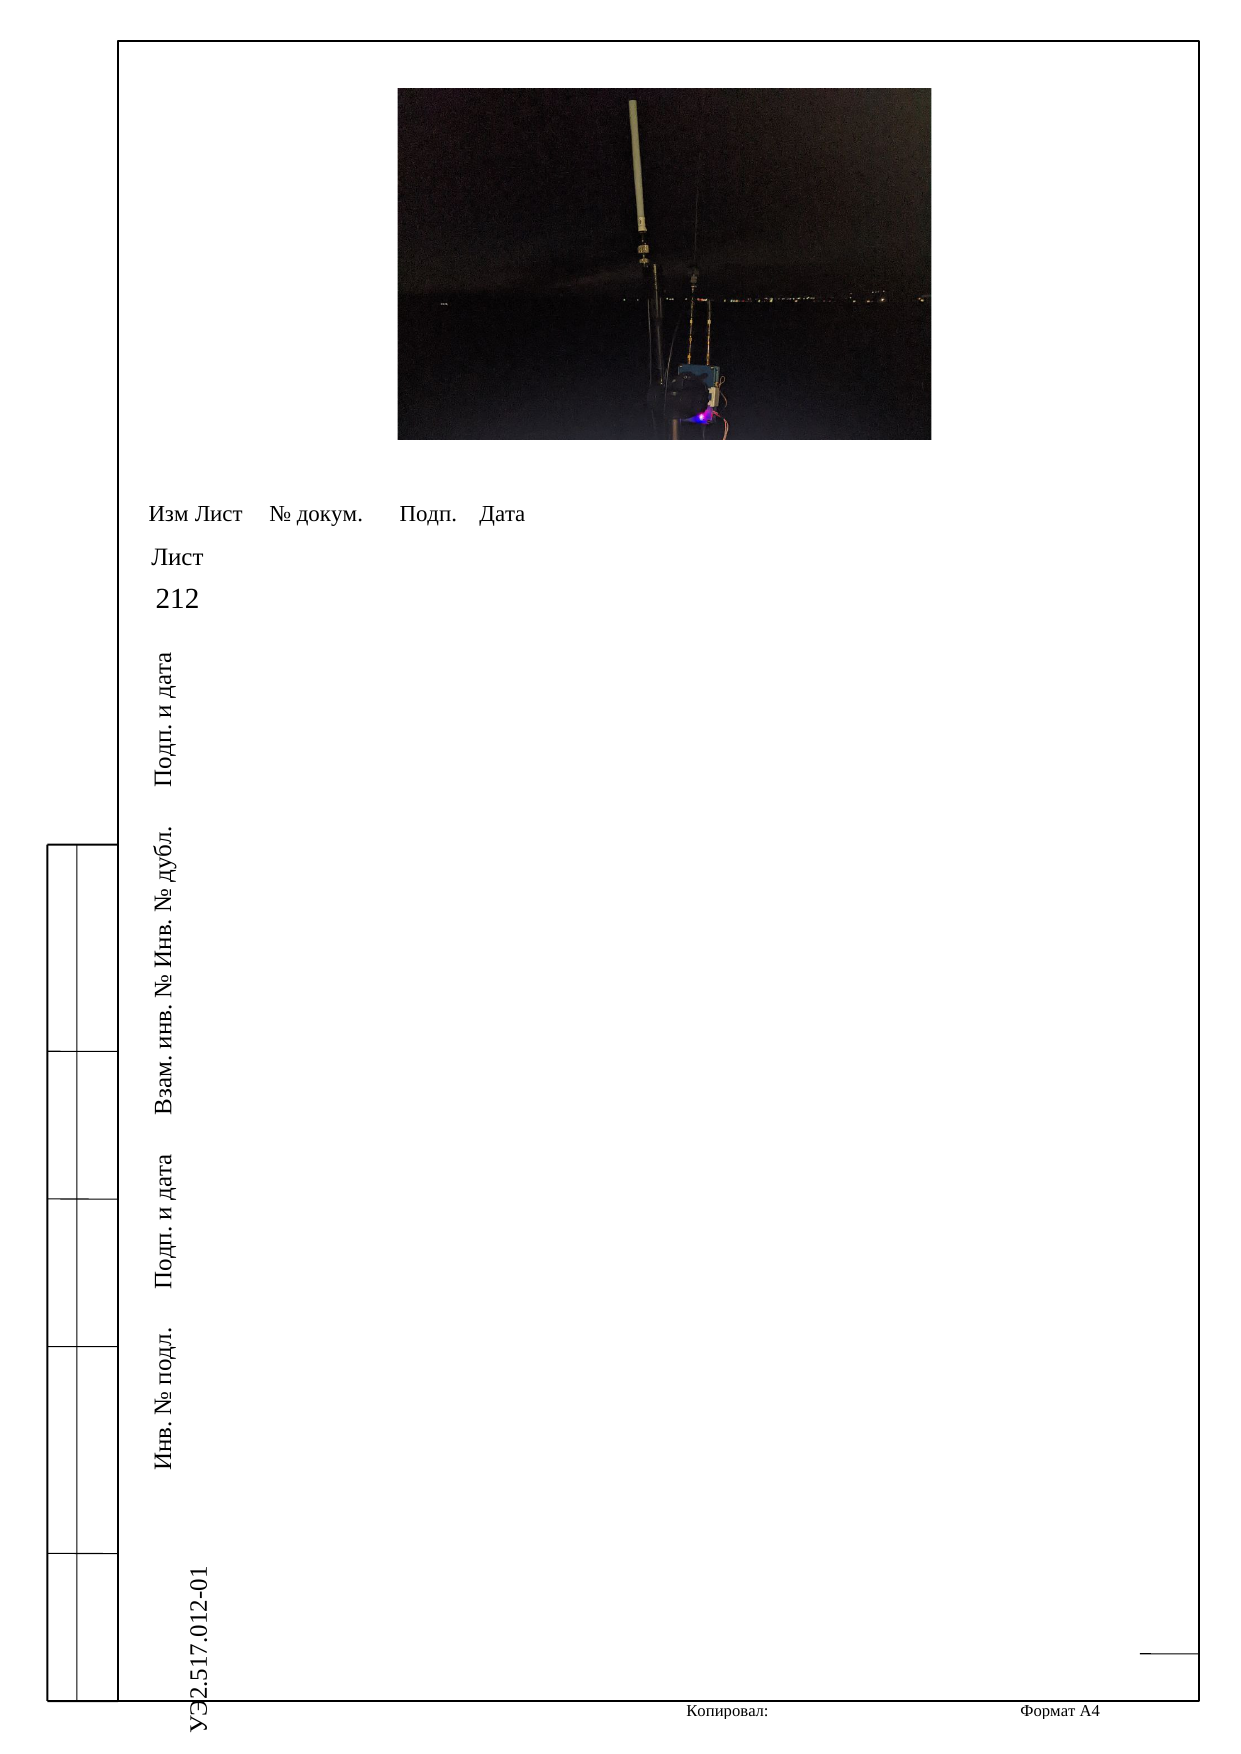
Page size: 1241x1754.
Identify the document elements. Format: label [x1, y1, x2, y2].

picture [397, 88, 932, 440]
